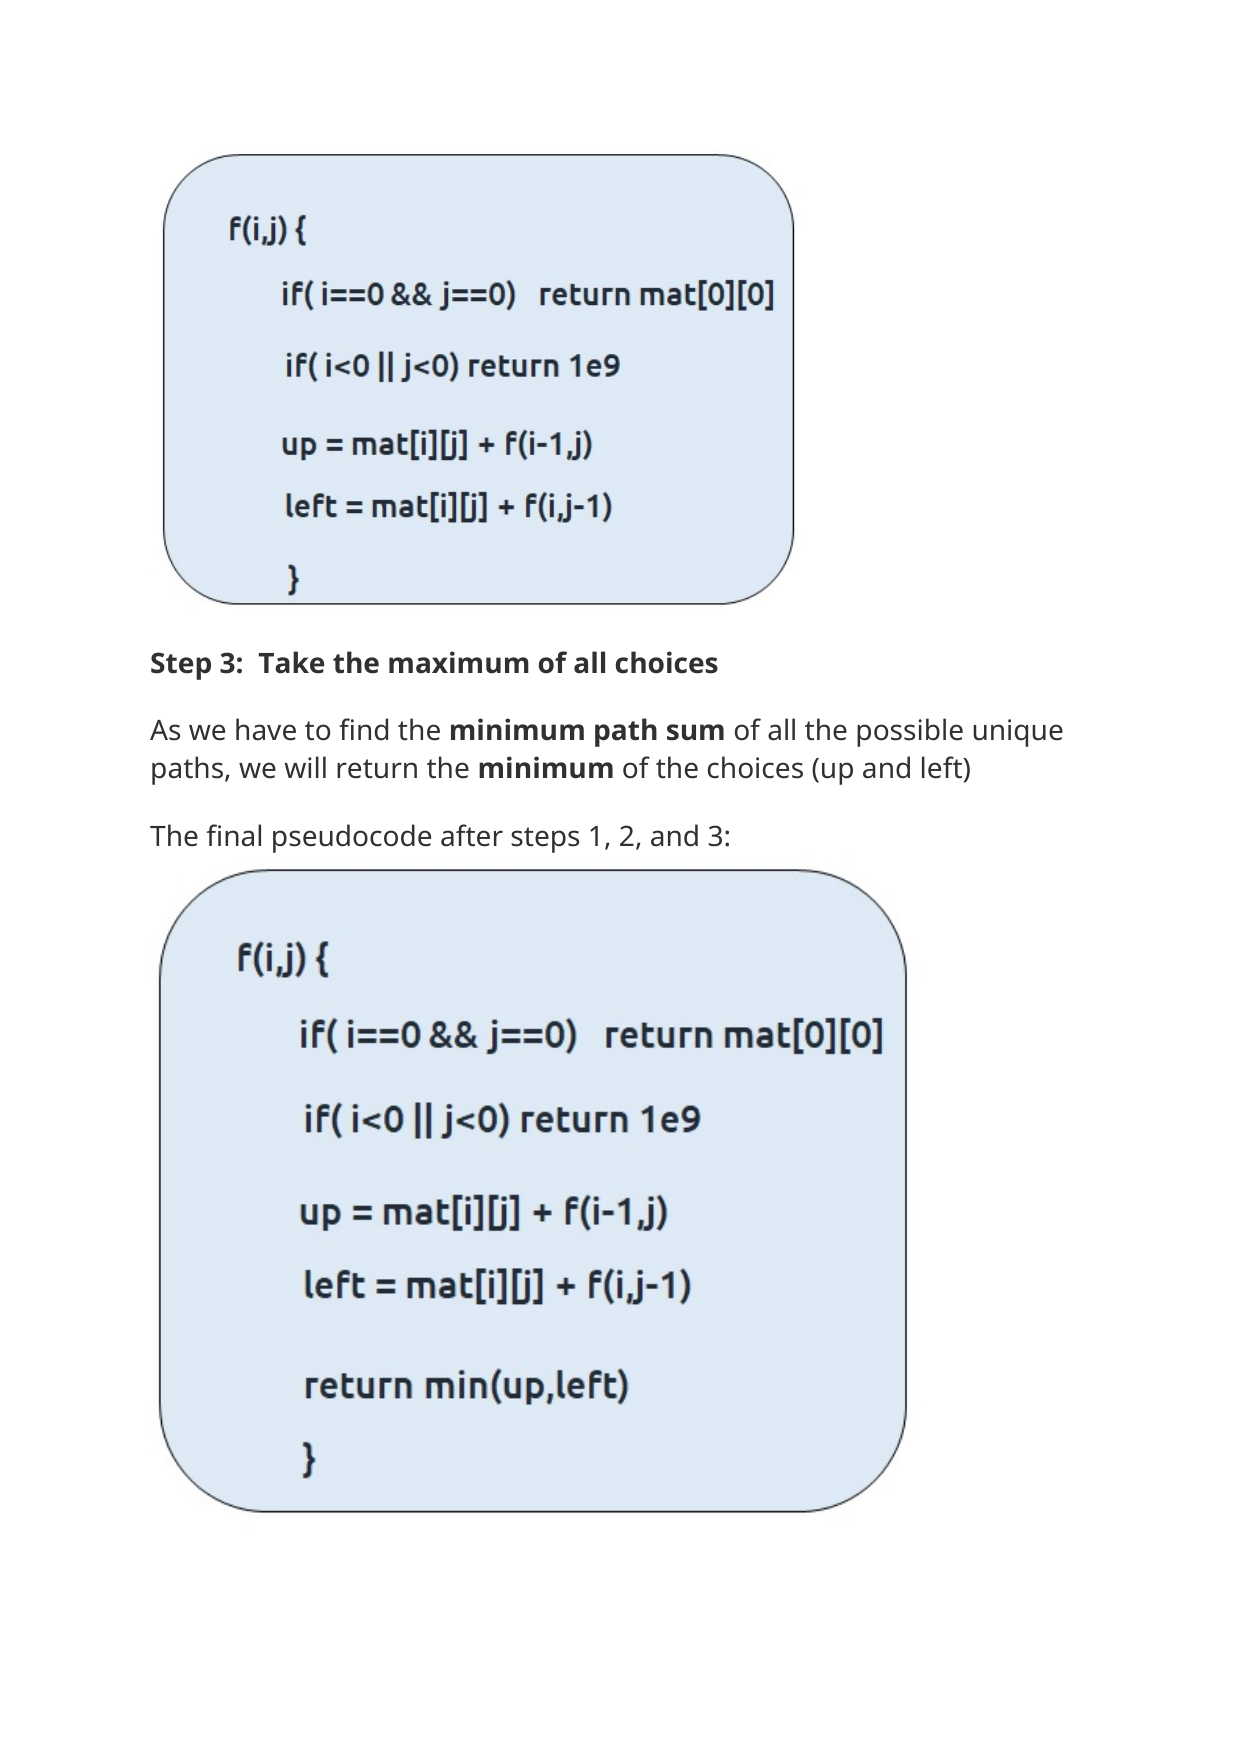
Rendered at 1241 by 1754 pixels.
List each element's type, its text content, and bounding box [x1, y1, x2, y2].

picture [150, 854, 954, 1530]
picture [150, 150, 818, 614]
text Step 3: Take the maximum of all choices [150, 643, 1090, 681]
text The final pseudocode after steps 1, 2, and 3: [150, 816, 1090, 854]
text As we have to find the minimum path sum of all the possible unique paths, we will return the minimum of the choices (up and left) [150, 710, 1090, 787]
